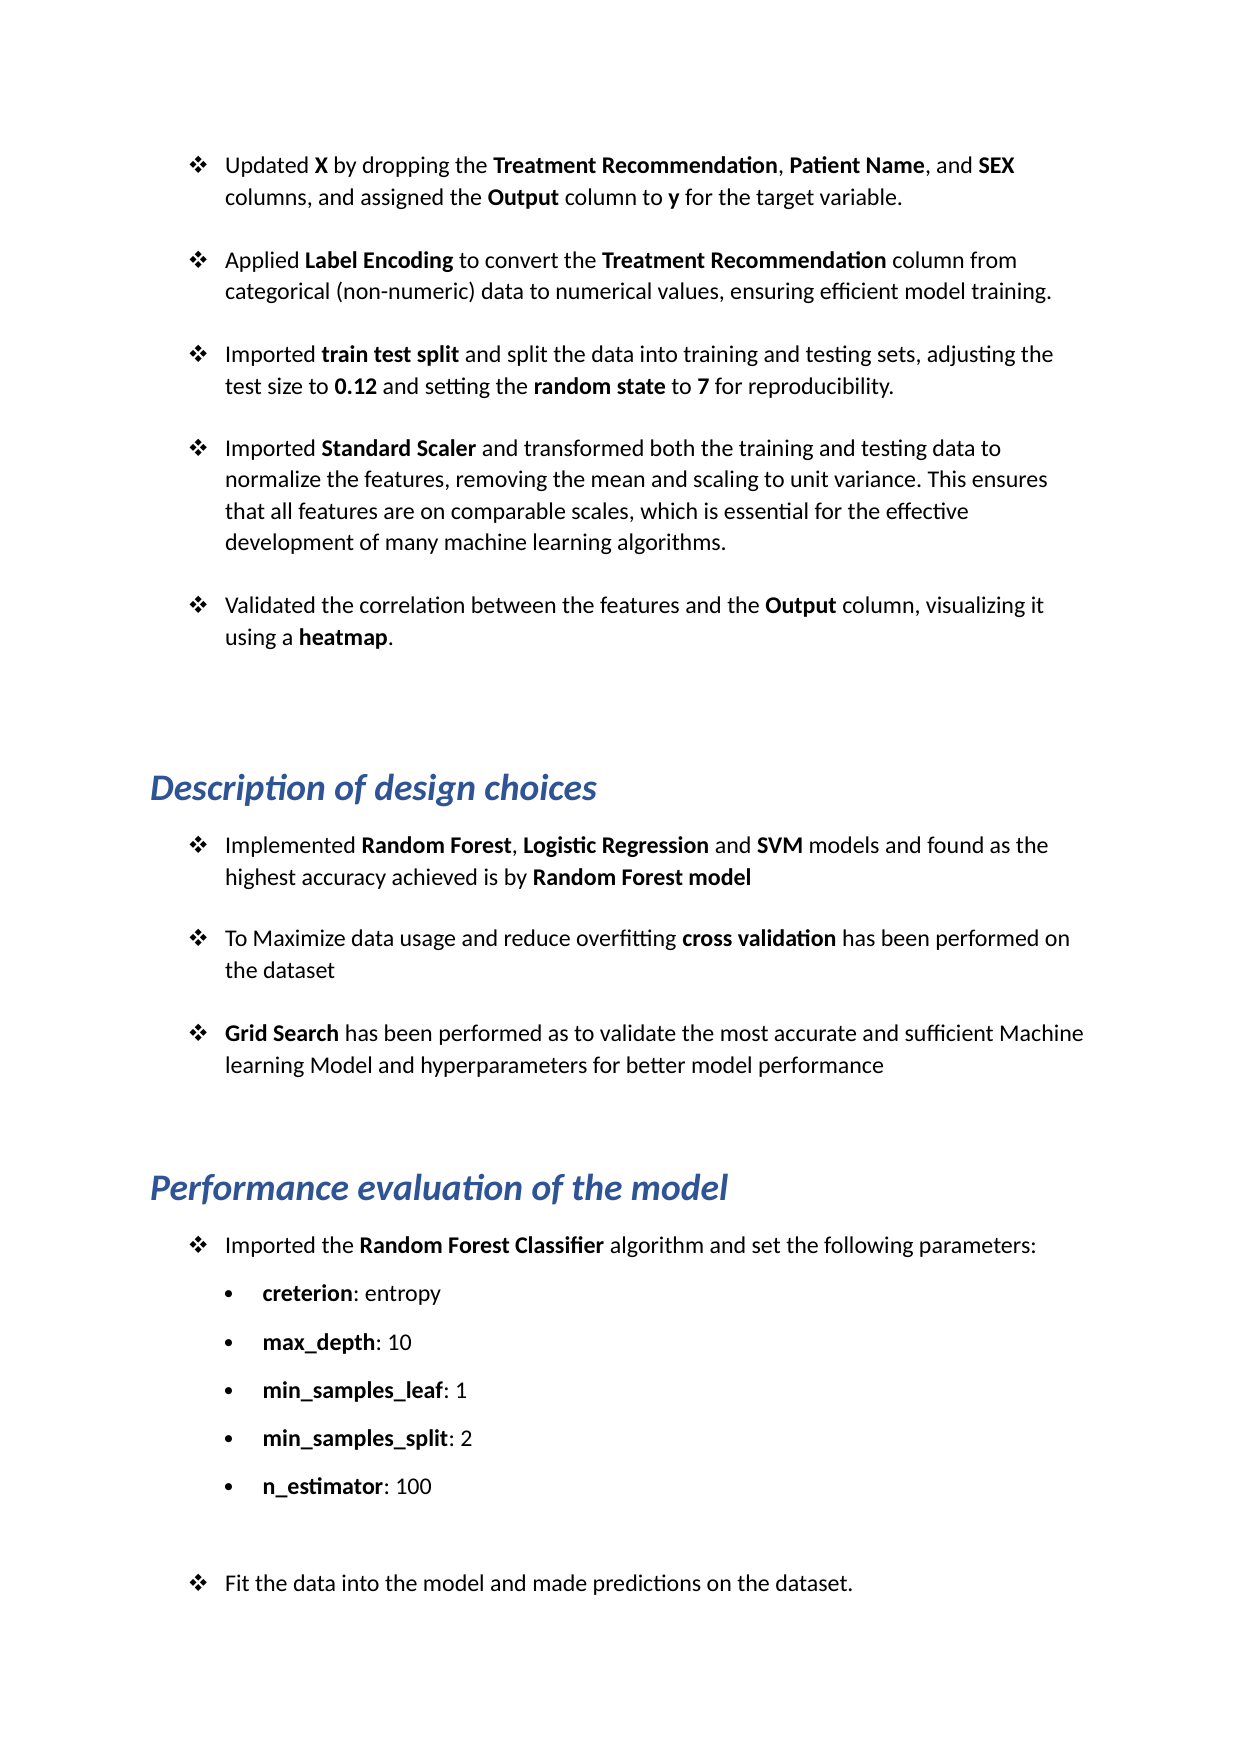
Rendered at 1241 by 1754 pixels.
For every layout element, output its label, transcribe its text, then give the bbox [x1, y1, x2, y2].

text Description of design choices [150, 764, 1090, 810]
list creterion: entropy [225, 1278, 1090, 1308]
list n_estimator: 100 [225, 1471, 1090, 1501]
list Validated the correlation between the features and the Output column, visualizing it using a heatmap. [187, 591, 1090, 651]
list Imported the Random Forest Classifier algorithm and set the following parameters: [187, 1230, 1090, 1259]
list Applied Label Encoding to convert the Treatment Recommendation column from categorical (non-numeric) data to numerical values, ensuring efficient model training. [187, 245, 1090, 306]
text Performance evaluation of the model [150, 1164, 1090, 1210]
list Imported train test split and split the data into training and testing sets, adjusting the test size to 0.12 and setting the random state to 7 for reproducibility. [187, 339, 1090, 400]
list Updated X by dropping the Treatment Recommendation, Patient Name, and SEX columns, and assigned the Output column to y for the target variable. [187, 150, 1090, 211]
list max_depth: 10 [225, 1327, 1090, 1356]
list min_samples_leaf: 1 [225, 1375, 1090, 1404]
list Fit the data into the model and made predictions on the dataset. [187, 1568, 1090, 1597]
list Imported Standard Scaler and transformed both the training and testing data to normalize the features, removing the mean and scaling to unit variance. This ensures that all features are on comparable scales, which is essential for the effective development of many machine learning algorithms. [187, 433, 1090, 557]
list To Maximize data usage and reduce overfitting cross validation has been performed on the dataset [187, 923, 1090, 984]
list Implemented Random Forest, Logistic Regression and SVM models and found as the highest accuracy achieved is by Random Forest model [187, 830, 1090, 891]
list min_samples_split: 2 [225, 1423, 1090, 1452]
list Grid Search has been performed as to validate the most accurate and sufficient Machine learning Model and hyperparameters for better model performance [187, 1018, 1090, 1079]
